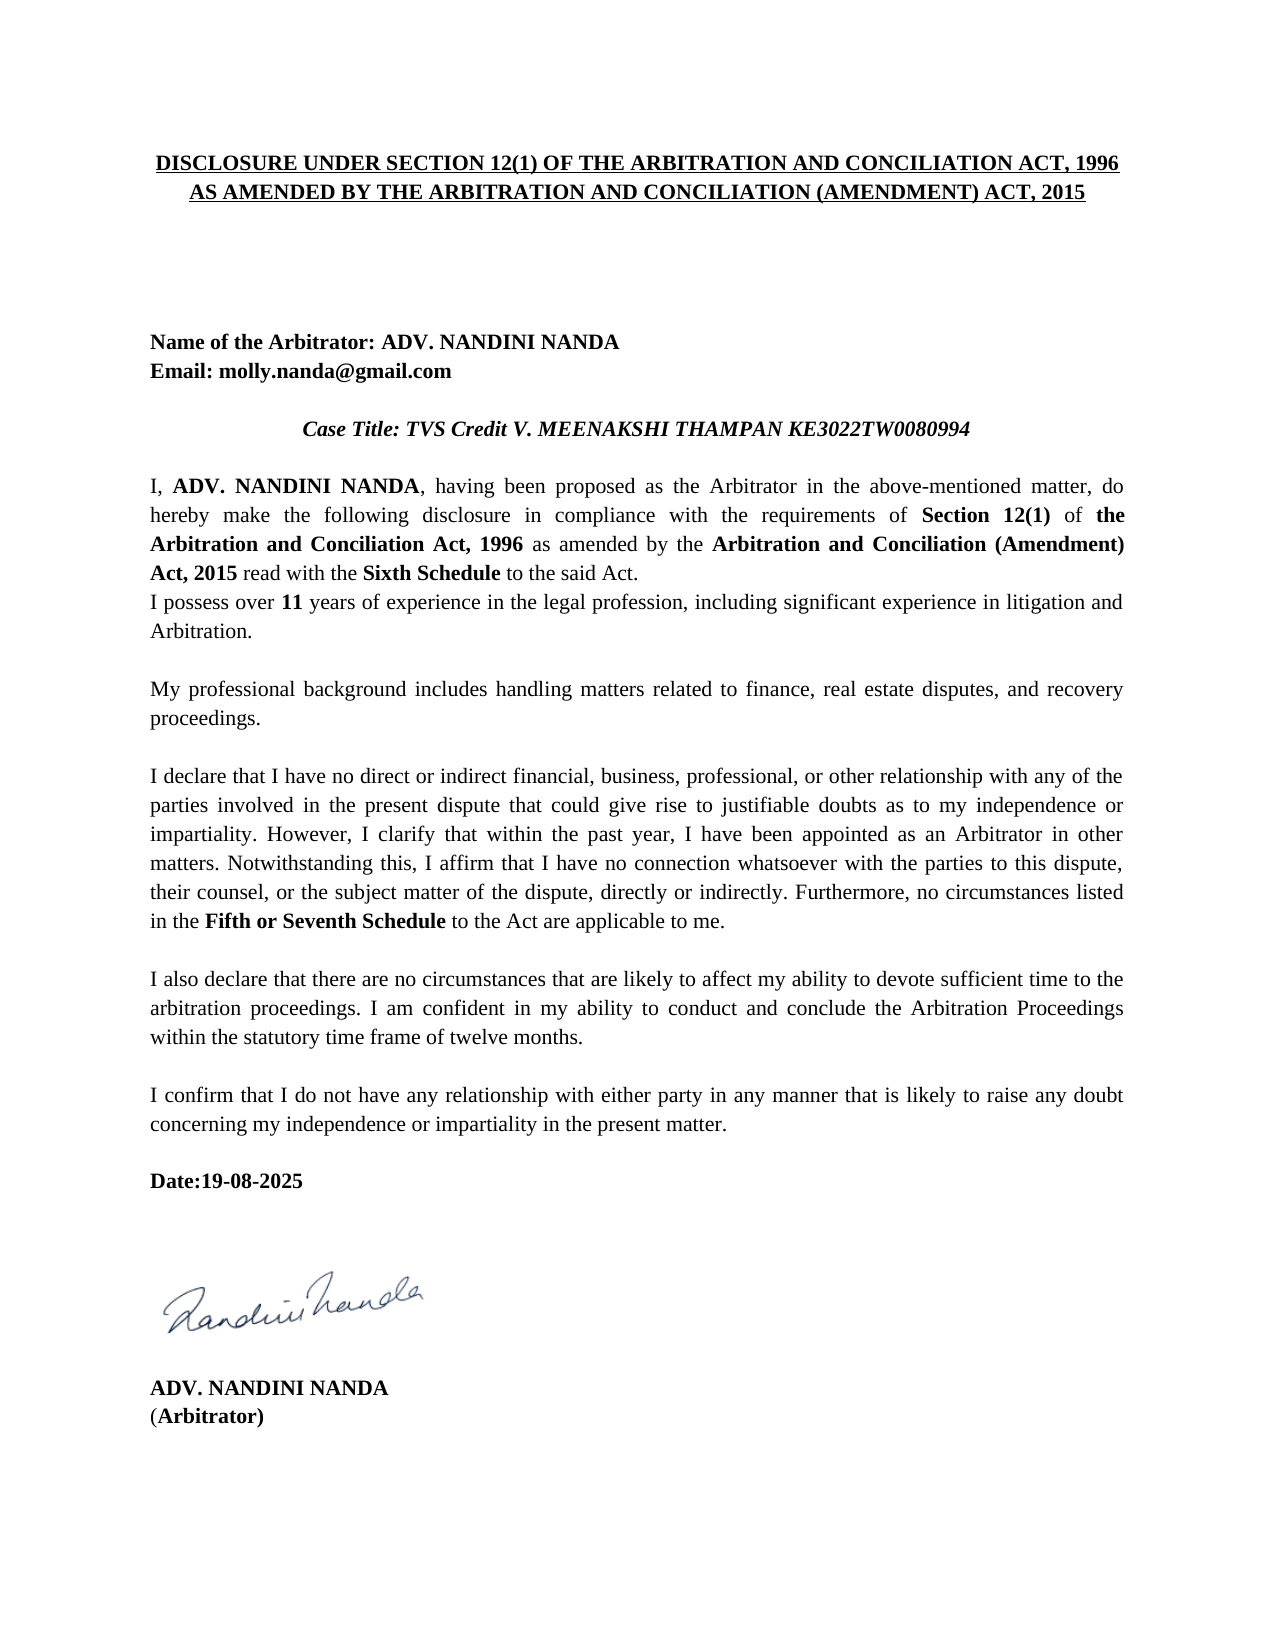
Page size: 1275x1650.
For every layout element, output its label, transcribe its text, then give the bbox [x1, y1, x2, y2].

text I, ADV. NANDINI NANDA, having been proposed as the Arbitrator in the above-mentioned matter, do hereby make the following disclosure in compliance with the requirements of Section 12(1) of the Arbitration and Conciliation Act, 1996 as amended by the Arbitration and Conciliation (Amendment) Act, 2015 read with the Sixth Schedule to the said Act. [150, 444, 1125, 586]
text Date:19-08-2025 [150, 1139, 1125, 1224]
text I confirm that I do not have any relationship with either party in any manner that is likely to raise any doubt concerning my independence or impartiality in the present matter. [150, 1053, 1125, 1136]
text I possess over 11 years of experience in the legal profession, including significant experience in litigation and Arbitration. My professional background includes handling matters related to finance, real estate disputes, and recovery proceedings. [150, 589, 1125, 730]
picture [150, 1257, 438, 1342]
text I also declare that there are no circumstances that are likely to affect my ability to devote sufficient time to the arbitration proceedings. I am confident in my ability to conduct and conclude the Arbitration Proceedings within the statutory time frame of twelve months. [150, 937, 1125, 1049]
text Case Title: TVS Credit V. MEENAKSHI THAMPAN KE3022TW0080994 [150, 387, 1125, 441]
text DISCLOSURE UNDER SECTION 12(1) OF THE ARBITRATION AND CONCILIATION ACT, 1996 AS AMENDED BY THE ARBITRATION AND CONCILIATION (AMENDMENT) ACT, 2015 [150, 150, 1125, 204]
text Name of the Arbitrator: ADV. NANDINI NANDA Email: molly.nanda@gmail.com [150, 329, 1125, 383]
text I declare that I have no direct or indirect financial, business, professional, or other relationship with any of the parties involved in the present dispute that could give rise to justifiable doubts as to my independence or impartiality. However, I clarify that within the past year, I have been appointed as an Arbitrator in other matters. Notwithstanding this, I affirm that I have no connection whatsoever with the parties to this dispute, their counsel, or the subject matter of the dispute, directly or indirectly. Furthermore, no circumstances listed in the Fifth or Seventh Schedule to the Act are applicable to me. [150, 734, 1125, 933]
text ADV. NANDINI NANDA (Arbitrator) [150, 1345, 1125, 1429]
